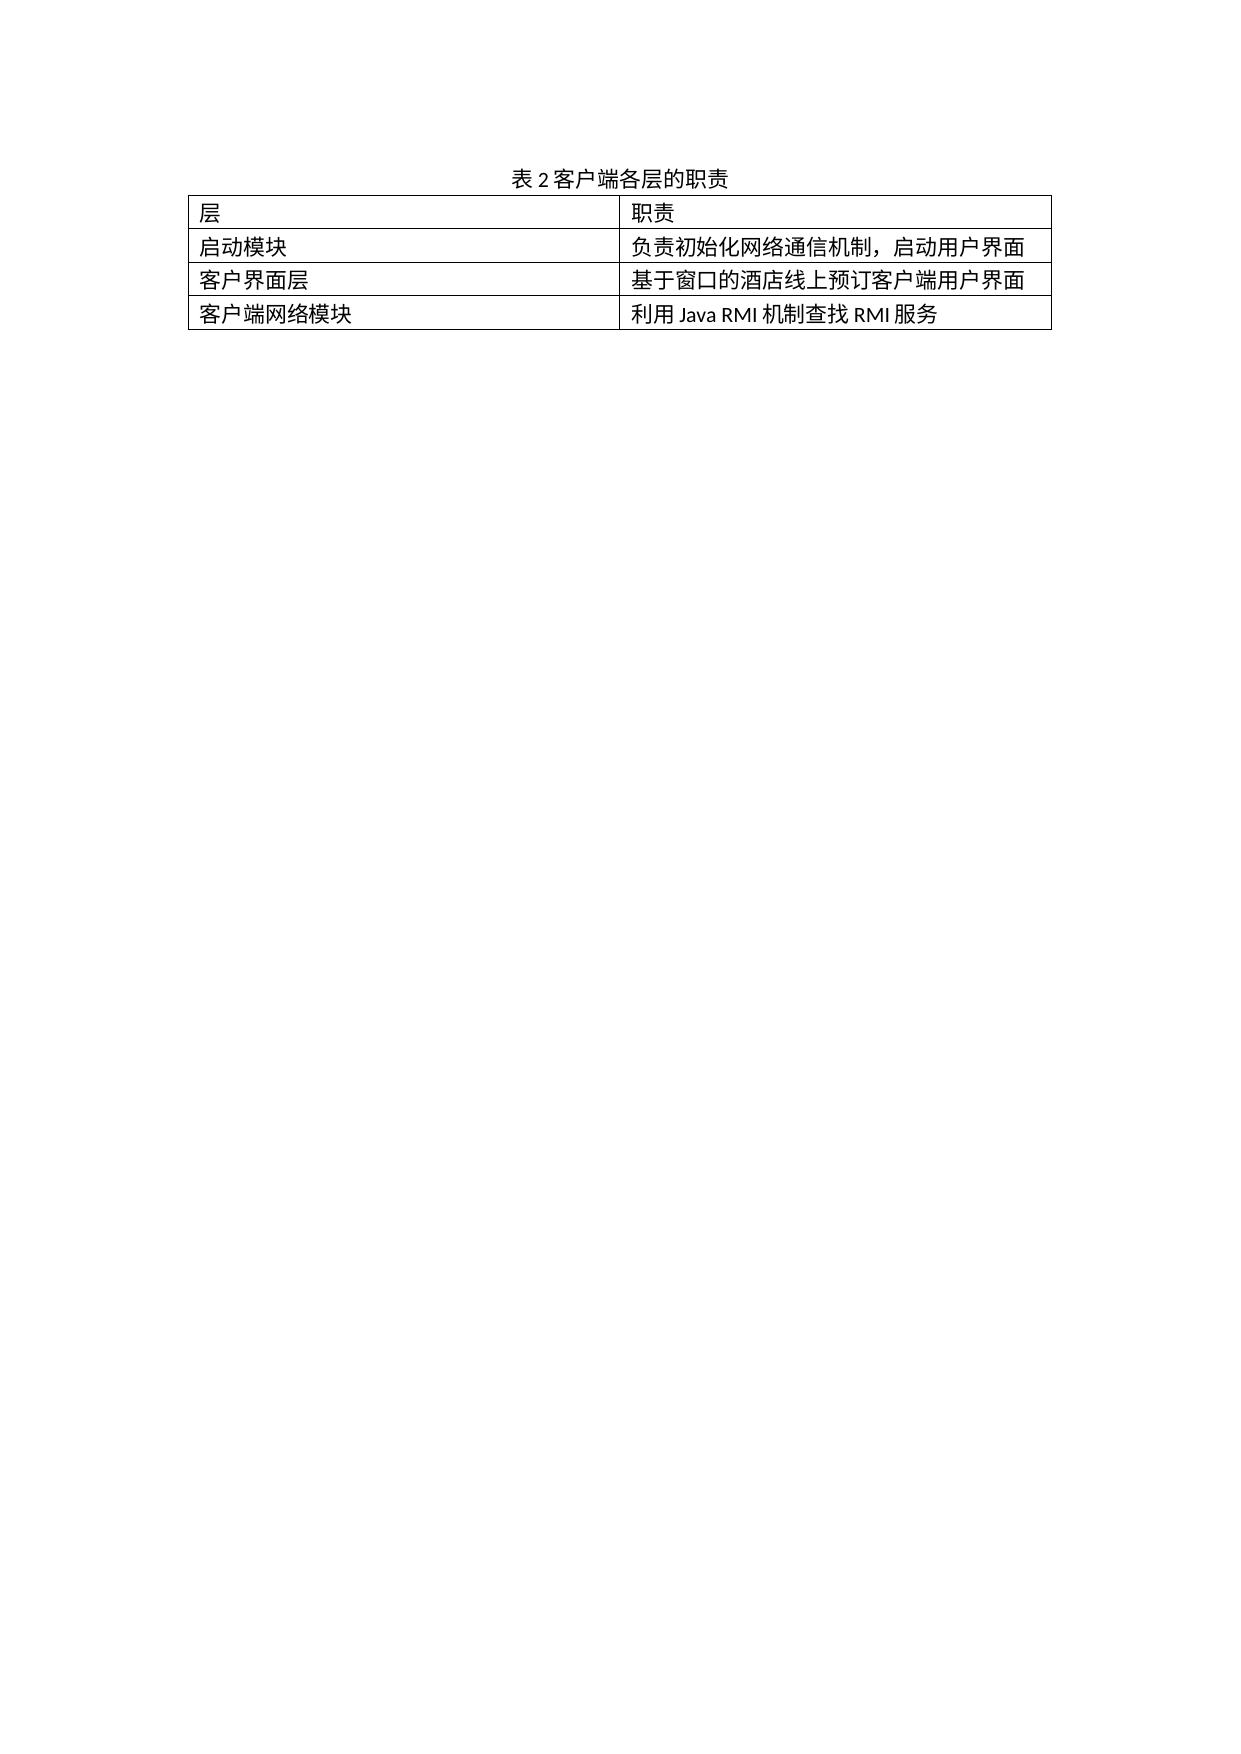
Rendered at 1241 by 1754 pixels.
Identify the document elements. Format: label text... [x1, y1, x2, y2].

table_cell 基于窗口的酒店线上预订客户端用户界面 [620, 263, 1051, 295]
text 表2 客户端各层的职责 [187, 162, 1053, 194]
table_cell 客户界面层 [189, 263, 619, 295]
table_cell 负责初始化网络通信机制，启动用户界面 [620, 229, 1051, 262]
table_header 职责 [620, 196, 1051, 228]
table_header 层 [189, 196, 619, 228]
table_cell 利用Java RMI机制查找RMI服务 [620, 296, 1051, 329]
table_cell 启动模块 [189, 229, 619, 262]
table_cell 客户端网络模块 [189, 296, 619, 329]
